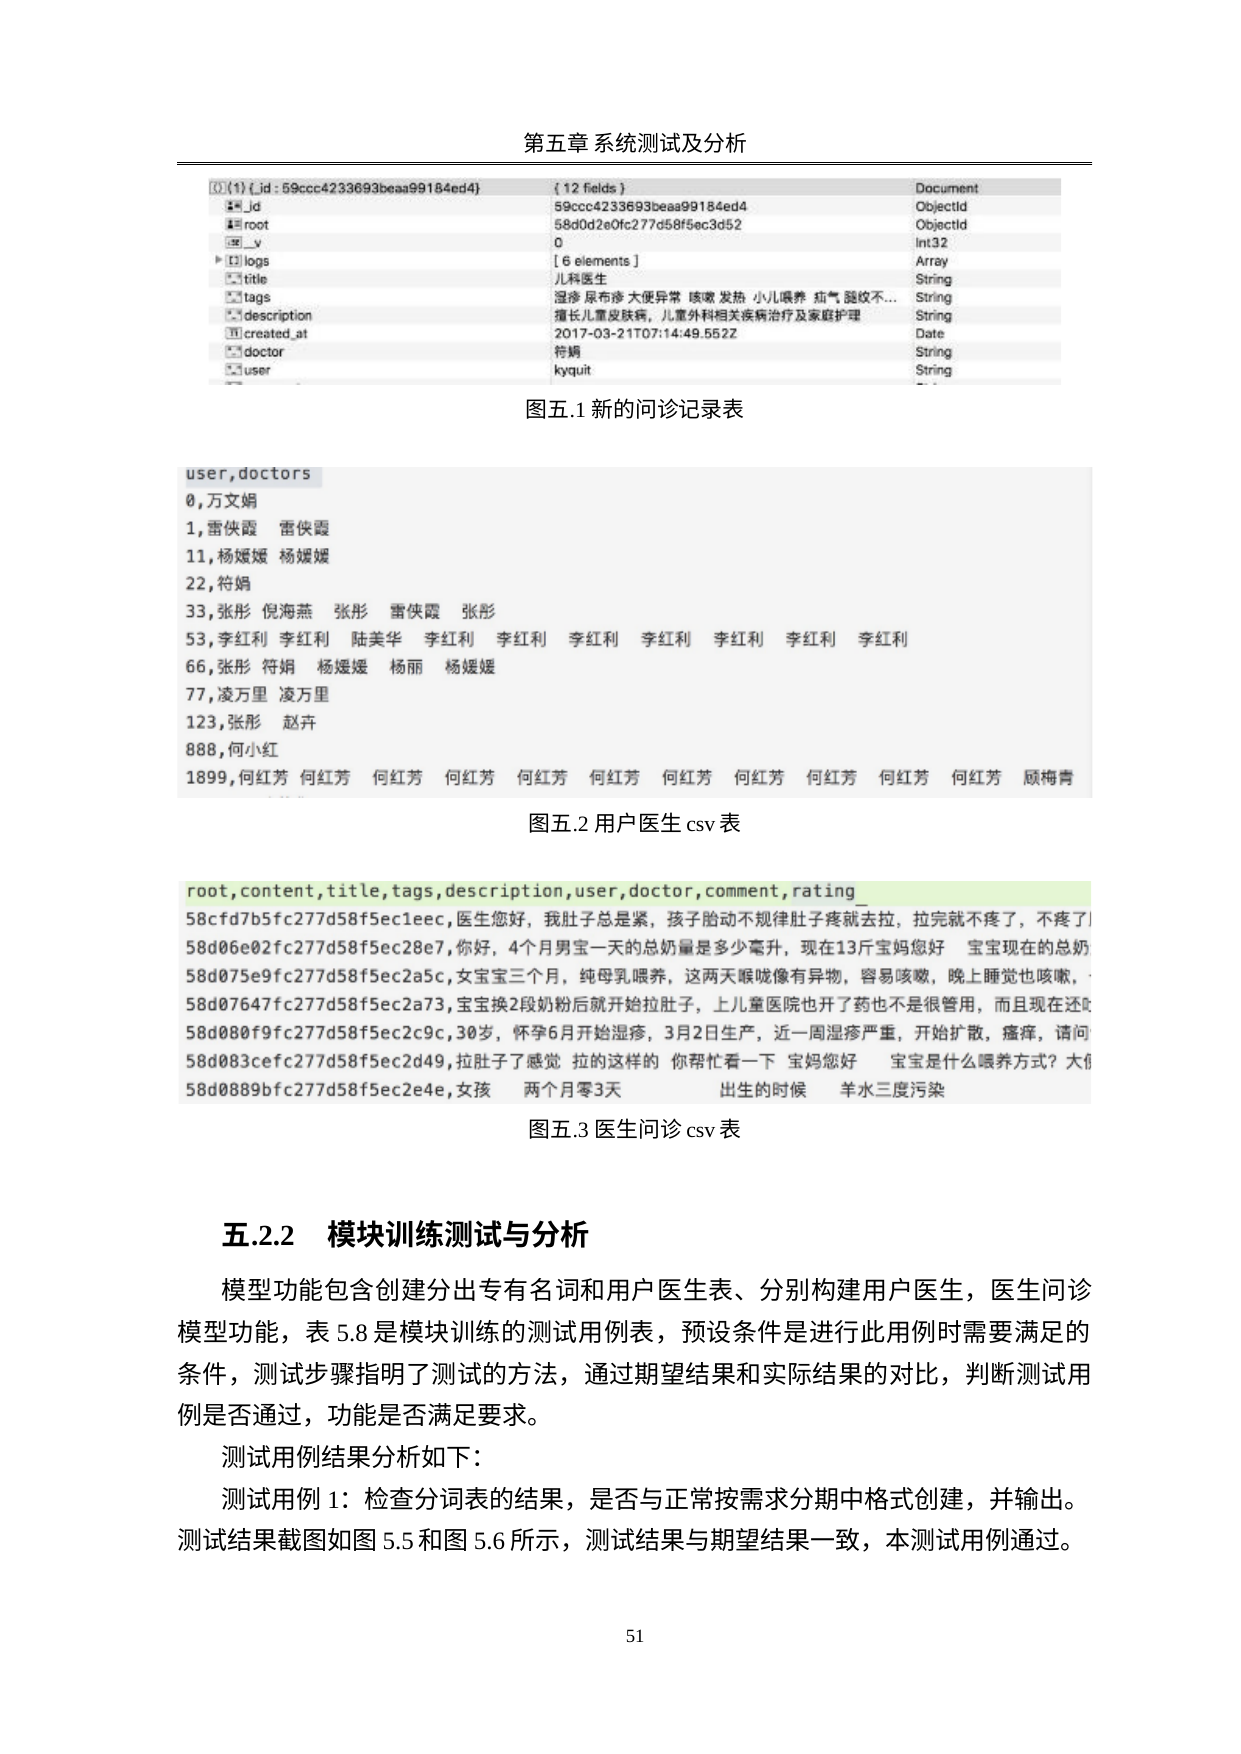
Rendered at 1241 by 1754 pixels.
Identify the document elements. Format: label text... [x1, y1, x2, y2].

text 测试用例1：检查分词表的结果，是否与正常按需求分期中格式创建，并输出。测试结果截图如图5.5和图5.6所示，测试结果与期望结果一致，本测试用例通过。 [177, 1475, 1092, 1558]
picture [208, 177, 1062, 385]
text 模型功能包含创建分出专有名词和用户医生表、分别构建用户医生，医生问诊模型功能，表5.8是模块训练的测试用例表，预设条件是进行此用例时需要满足的条件，测试步骤指明了测试的方法，通过期望结果和实际结果的对比，判断测试用例是否通过，功能是否满足要求。 [177, 1266, 1092, 1433]
text 新的问诊记录表 [177, 384, 1092, 426]
text 用户医生csv表 [177, 798, 1092, 839]
picture [177, 467, 1093, 798]
subtitle 模块训练测试与分析 [222, 1212, 1092, 1254]
text 测试用例结果分析如下： [177, 1433, 1092, 1475]
picture [178, 881, 1092, 1104]
text 医生问诊csv表 [177, 1104, 1092, 1146]
